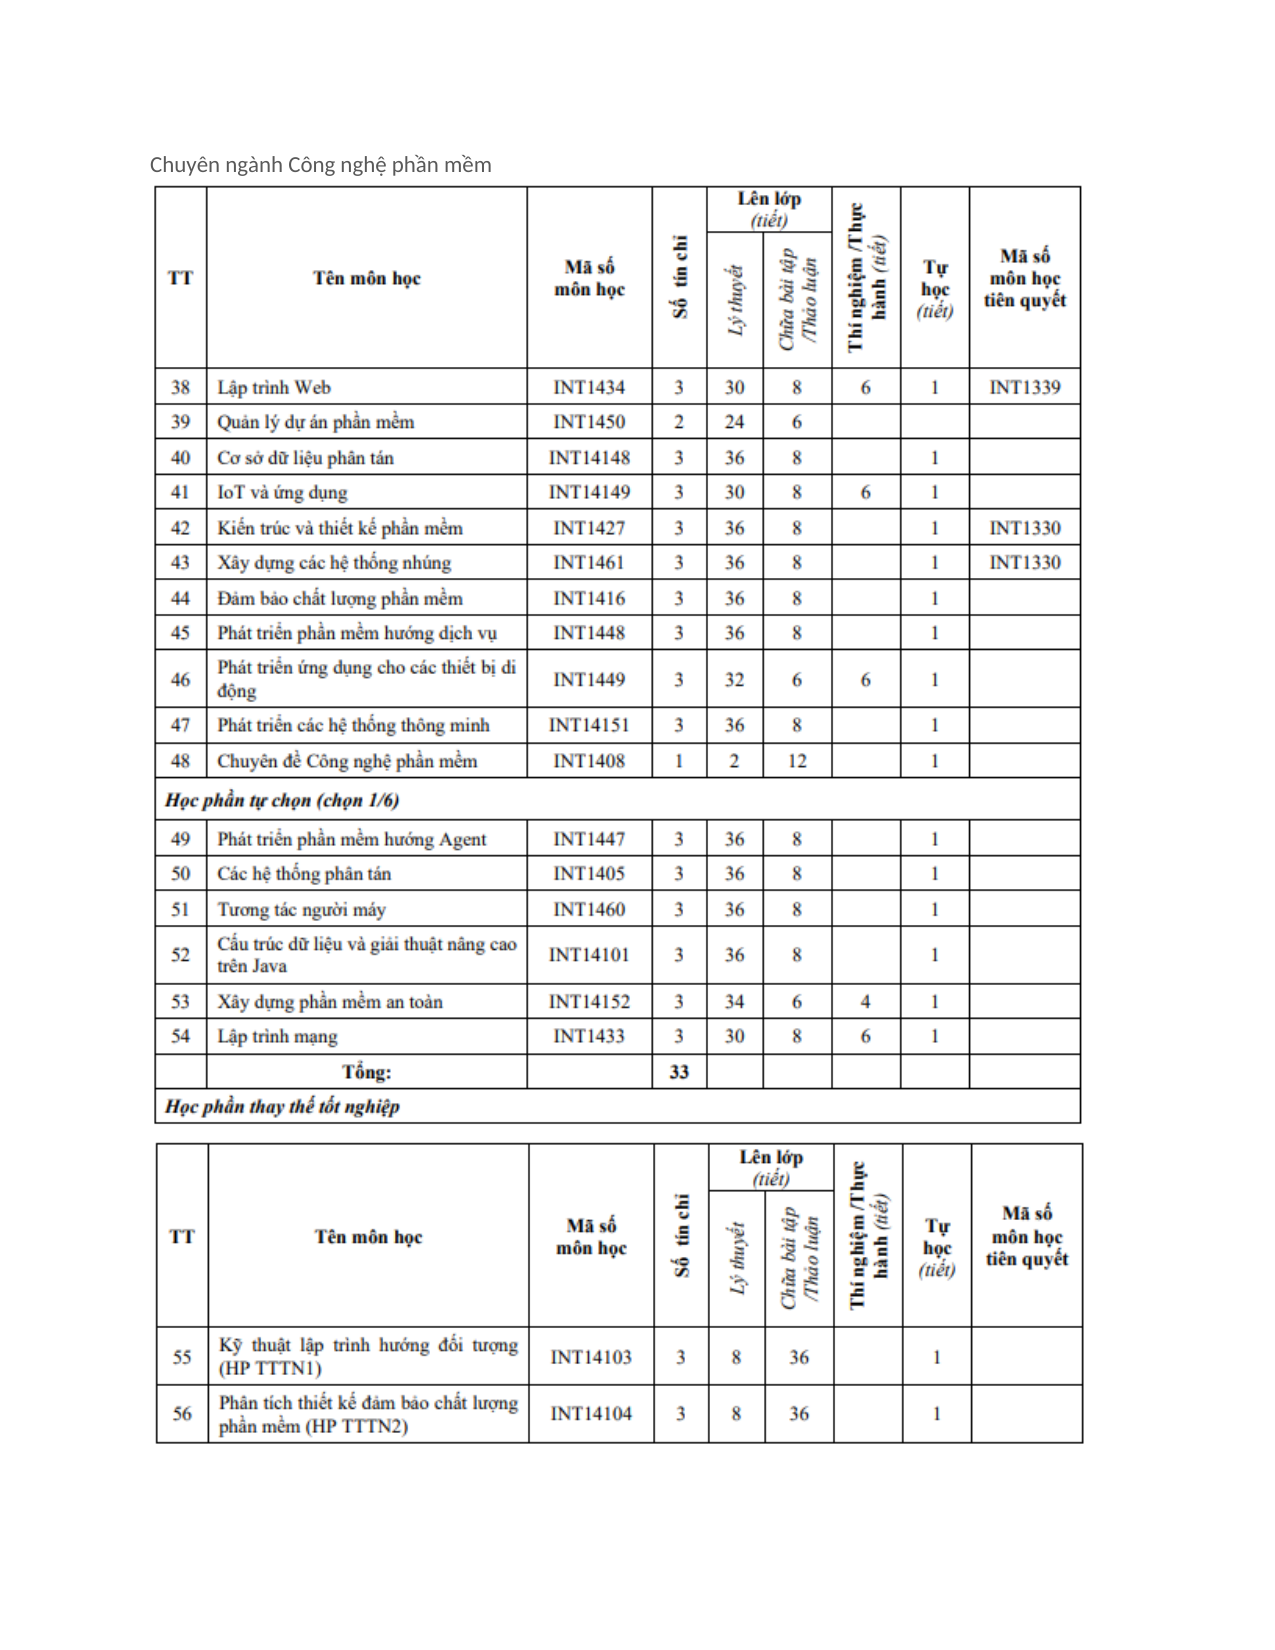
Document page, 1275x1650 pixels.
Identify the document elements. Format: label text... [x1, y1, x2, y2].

subtitle Chuyên ngành Công nghệ phần mềm [150, 150, 1125, 178]
picture [150, 1137, 1090, 1447]
picture [150, 180, 1091, 1135]
